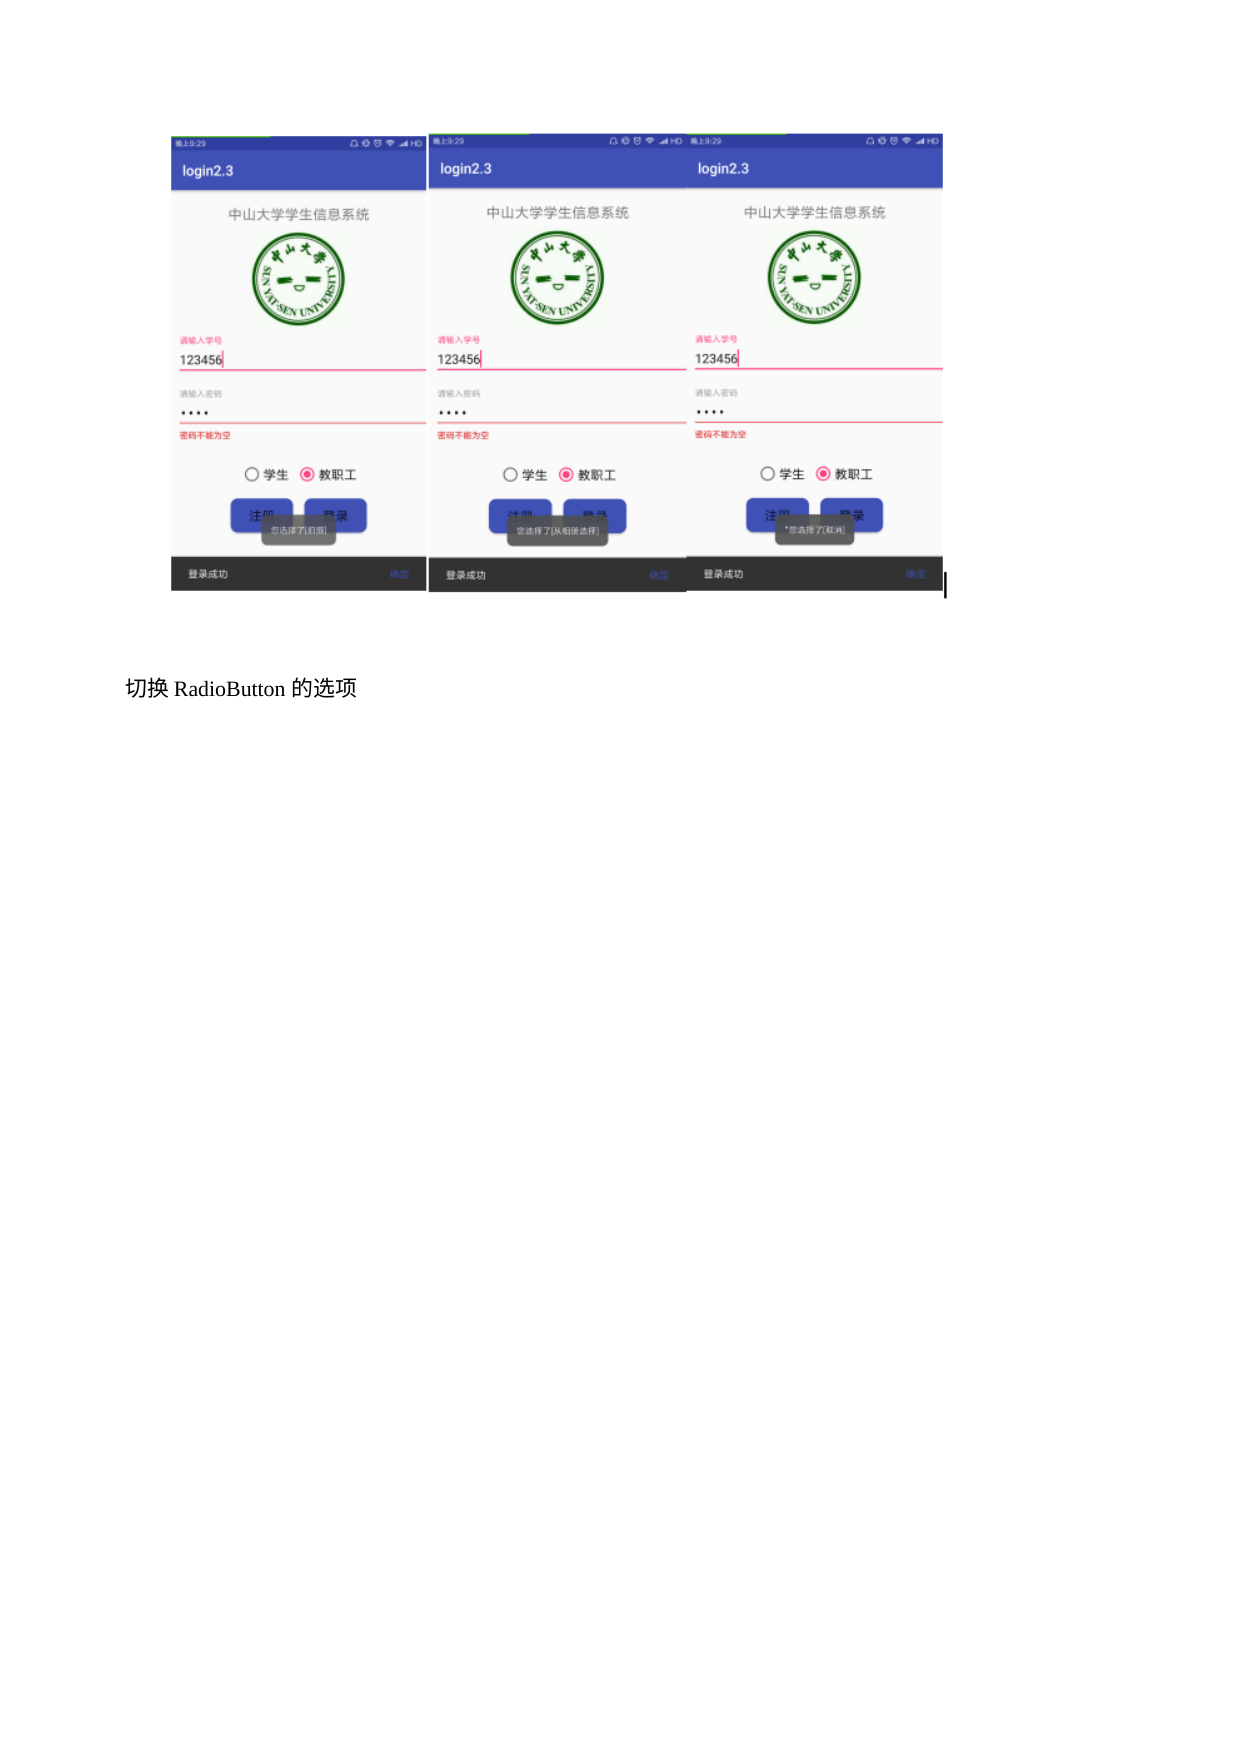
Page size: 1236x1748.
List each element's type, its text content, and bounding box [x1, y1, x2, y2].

picture [125, 130, 963, 646]
text 切换 RadioButton 的选项 [125, 671, 494, 702]
